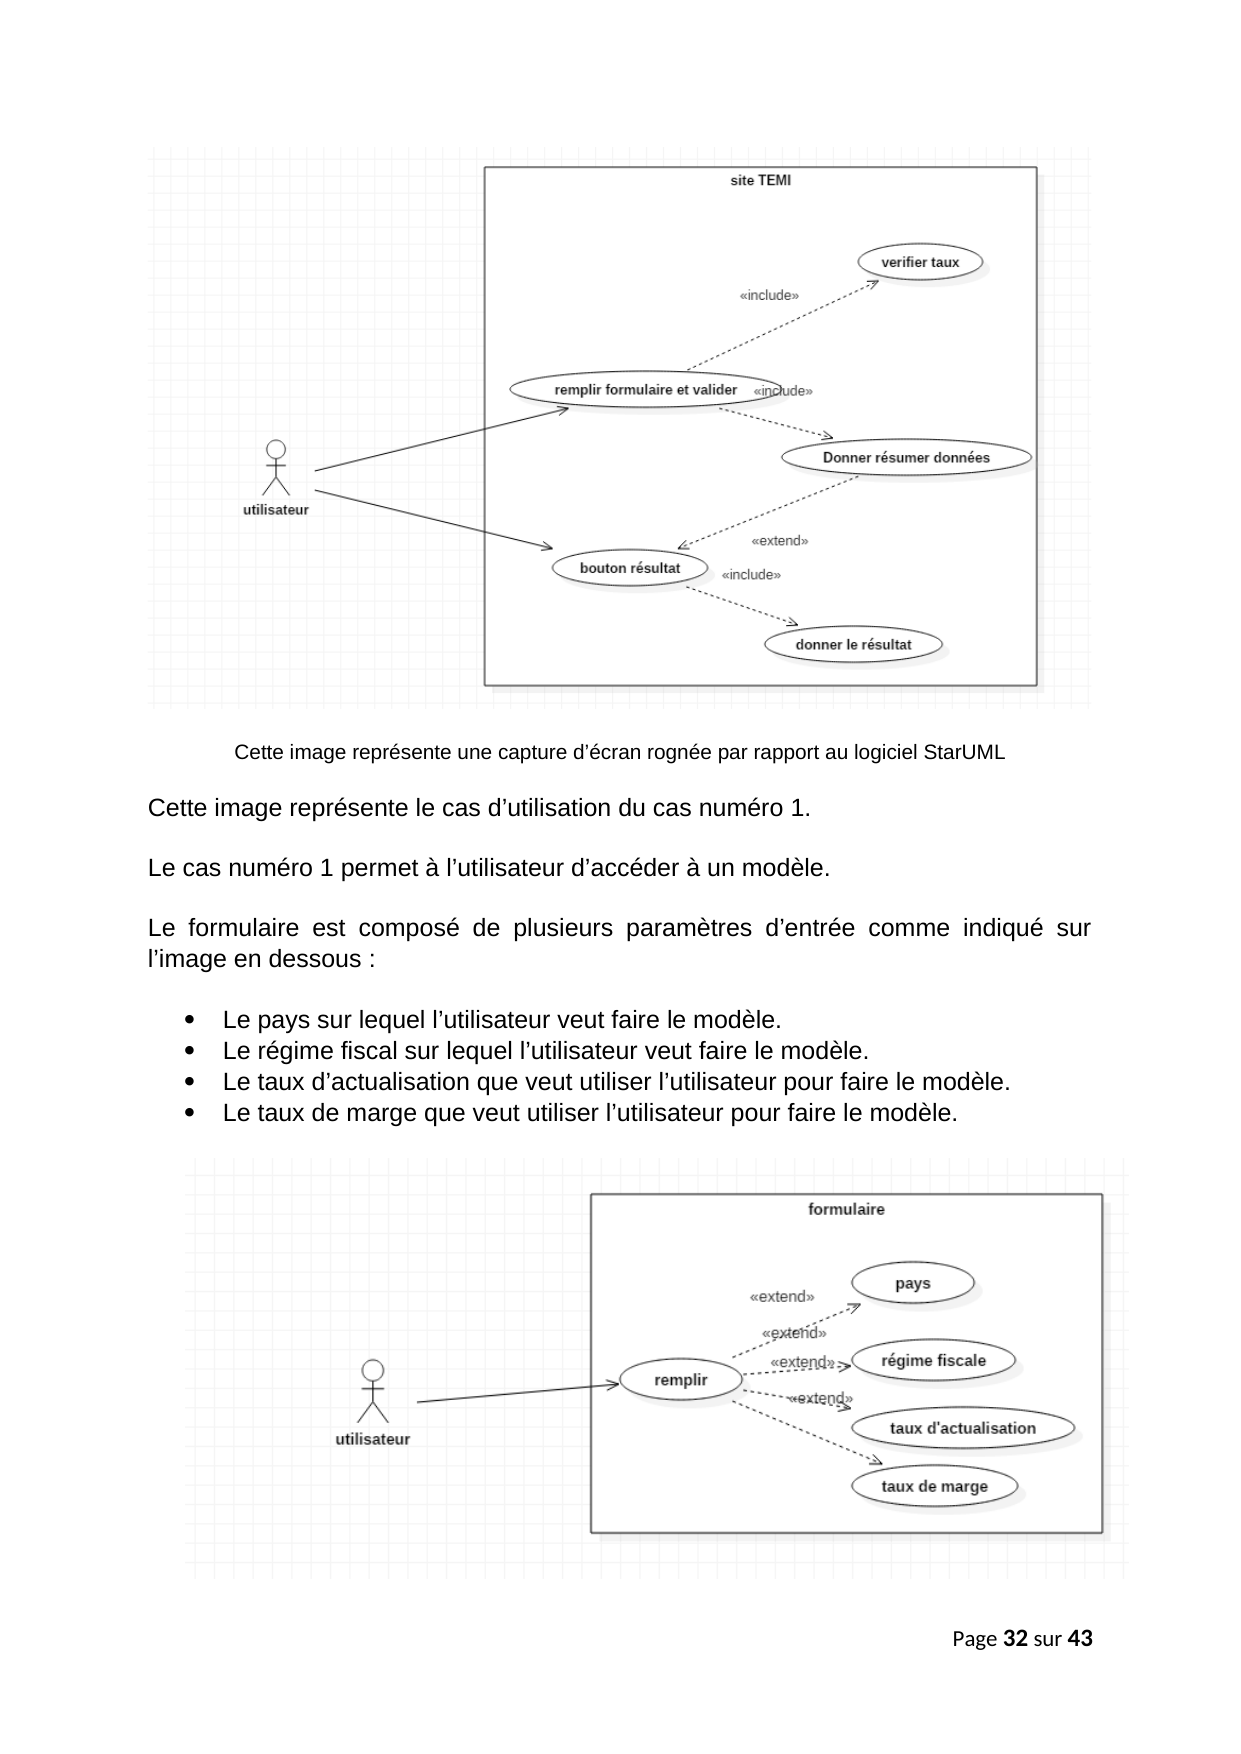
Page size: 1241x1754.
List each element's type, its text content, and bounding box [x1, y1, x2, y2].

list Le pays sur lequel l’utilisateur veut faire le modèle. [185, 1005, 1093, 1033]
list Le taux de marge que veut utiliser l’utilisateur pour faire le modèle. [185, 1098, 1093, 1127]
text Cette image représente une capture d’écran rognée par rapport au logiciel StarUML [148, 740, 1093, 764]
picture [185, 1158, 1129, 1579]
text Le formulaire est composé de plusieurs paramètres d’entrée comme indiqué sur l’image en dessous : [148, 913, 1093, 973]
text Cette image représente le cas d’utilisation du cas numéro 1. [148, 793, 1093, 822]
list Le régime fiscal sur lequel l’utilisateur veut faire le modèle. [185, 1036, 1093, 1065]
list Le taux d’actualisation que veut utiliser l’utilisateur pour faire le modèle. [185, 1067, 1093, 1096]
text Le cas numéro 1 permet à l’utilisateur d’accéder à un modèle. [148, 853, 1093, 882]
picture [147, 147, 1092, 709]
